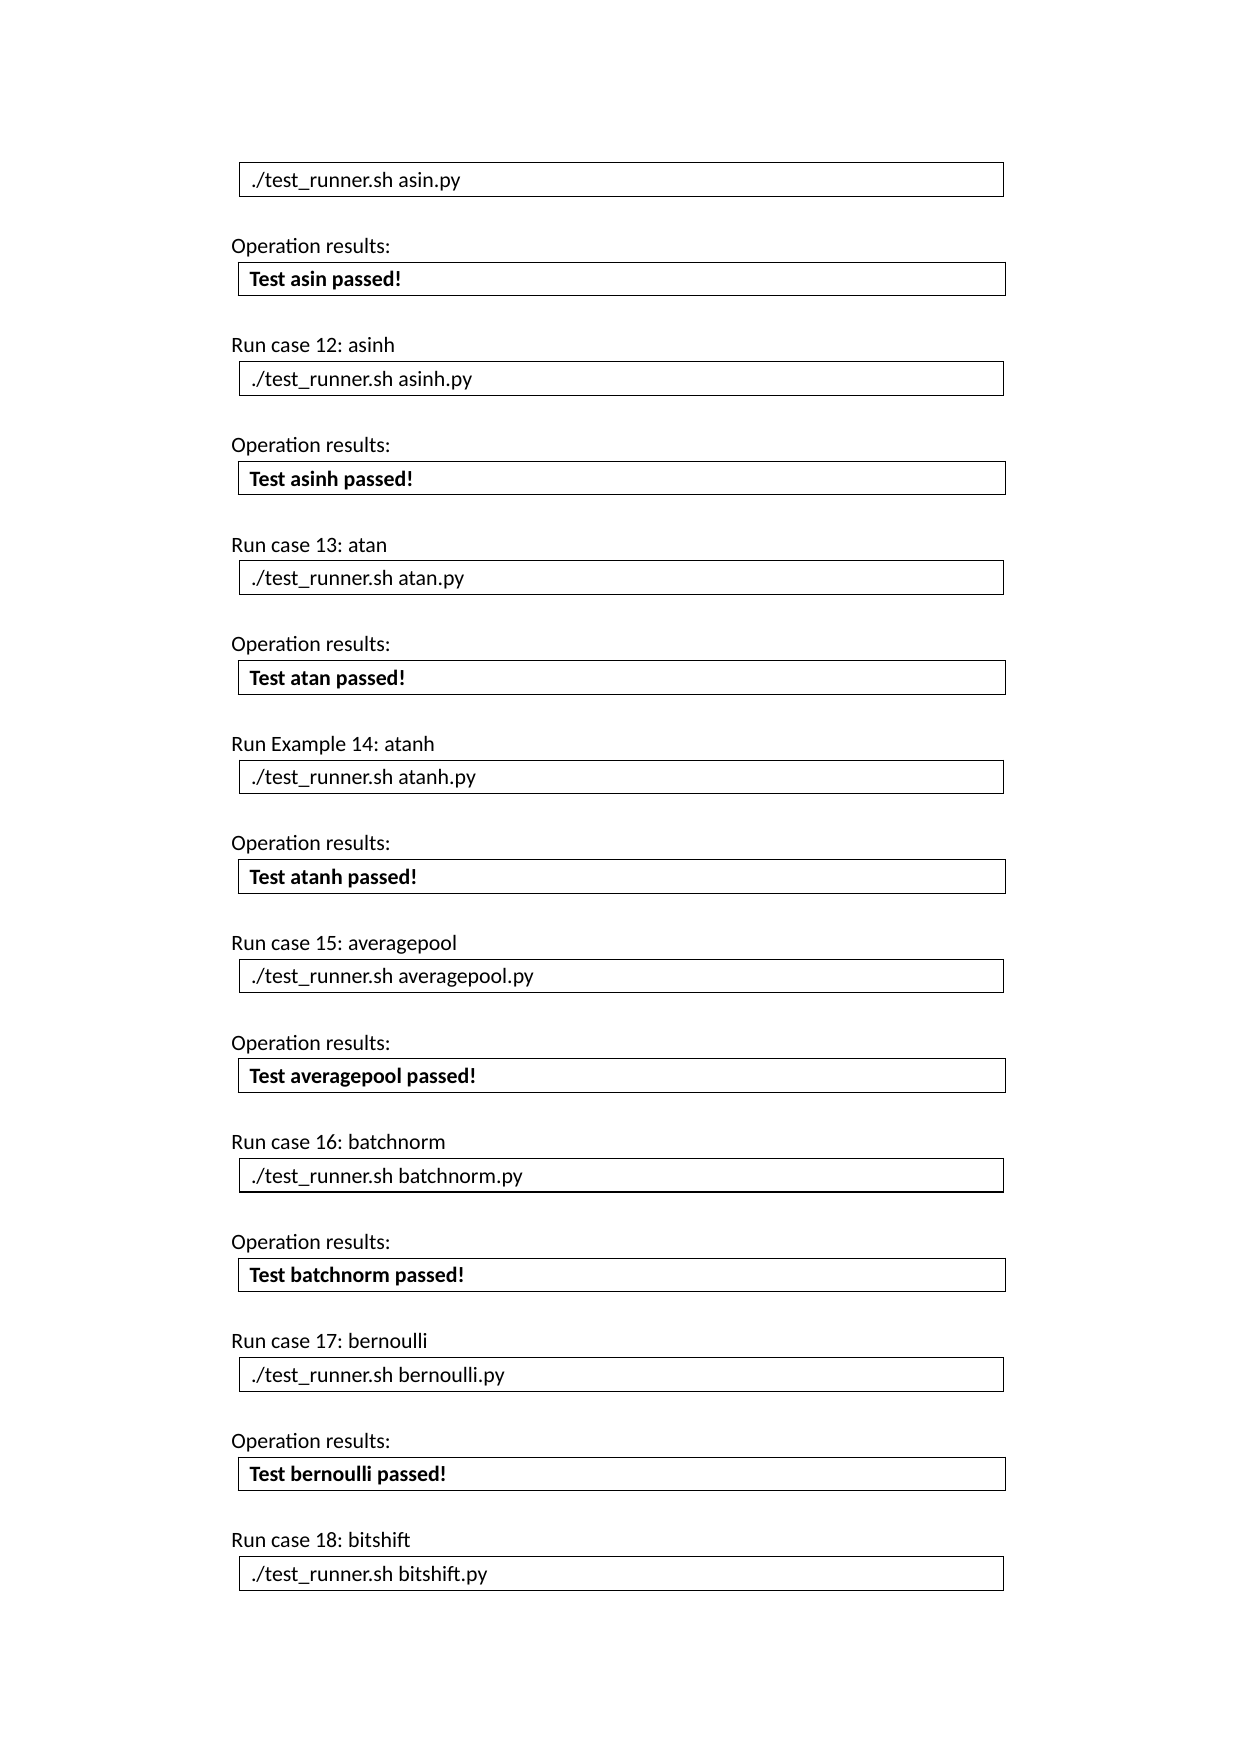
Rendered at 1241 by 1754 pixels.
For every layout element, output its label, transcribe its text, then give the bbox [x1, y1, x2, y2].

text Operation results: [187, 229, 1053, 262]
table_header ./test_runner.sh asinh.py [240, 362, 1003, 395]
text Operation results: [187, 1424, 1053, 1457]
text Run case 15: averagepool [187, 926, 1053, 959]
text Operation results: [187, 827, 1053, 859]
text Operation results: [187, 1225, 1053, 1257]
text Run case 18: bitshift [187, 1524, 1053, 1556]
text Run Example 14: atanh [187, 727, 1053, 759]
table_header ./test_runner.sh atanh.py [240, 761, 1003, 793]
table_header Test averagepool passed! [239, 1059, 1005, 1092]
table_header ./test_runner.sh batchnorm.py [240, 1159, 1003, 1191]
text Run case 13: atan [187, 528, 1053, 560]
table_header Test bernoulli passed! [239, 1458, 1005, 1490]
text Operation results: [187, 1026, 1053, 1058]
table_header ./test_runner.sh bernoulli.py [240, 1358, 1003, 1391]
text Operation results: [187, 428, 1053, 461]
table_header Test atan passed! [239, 661, 1005, 693]
text Run case 16: batchnorm [187, 1125, 1053, 1158]
table_header Test batchnorm passed! [239, 1259, 1005, 1291]
text Run case 17: bernoulli [187, 1324, 1053, 1357]
text Run case 12: asinh [187, 329, 1053, 361]
table_header ./test_runner.sh asin.py [240, 163, 1003, 196]
table_header ./test_runner.sh atan.py [240, 561, 1003, 594]
table_header Test asin passed! [239, 263, 1005, 295]
text Operation results: [187, 627, 1053, 660]
table_header Test atanh passed! [239, 860, 1005, 893]
table_header Test asinh passed! [239, 462, 1005, 494]
table_header ./test_runner.sh averagepool.py [240, 960, 1003, 992]
table_header ./test_runner.sh bitshift.py [240, 1557, 1003, 1590]
